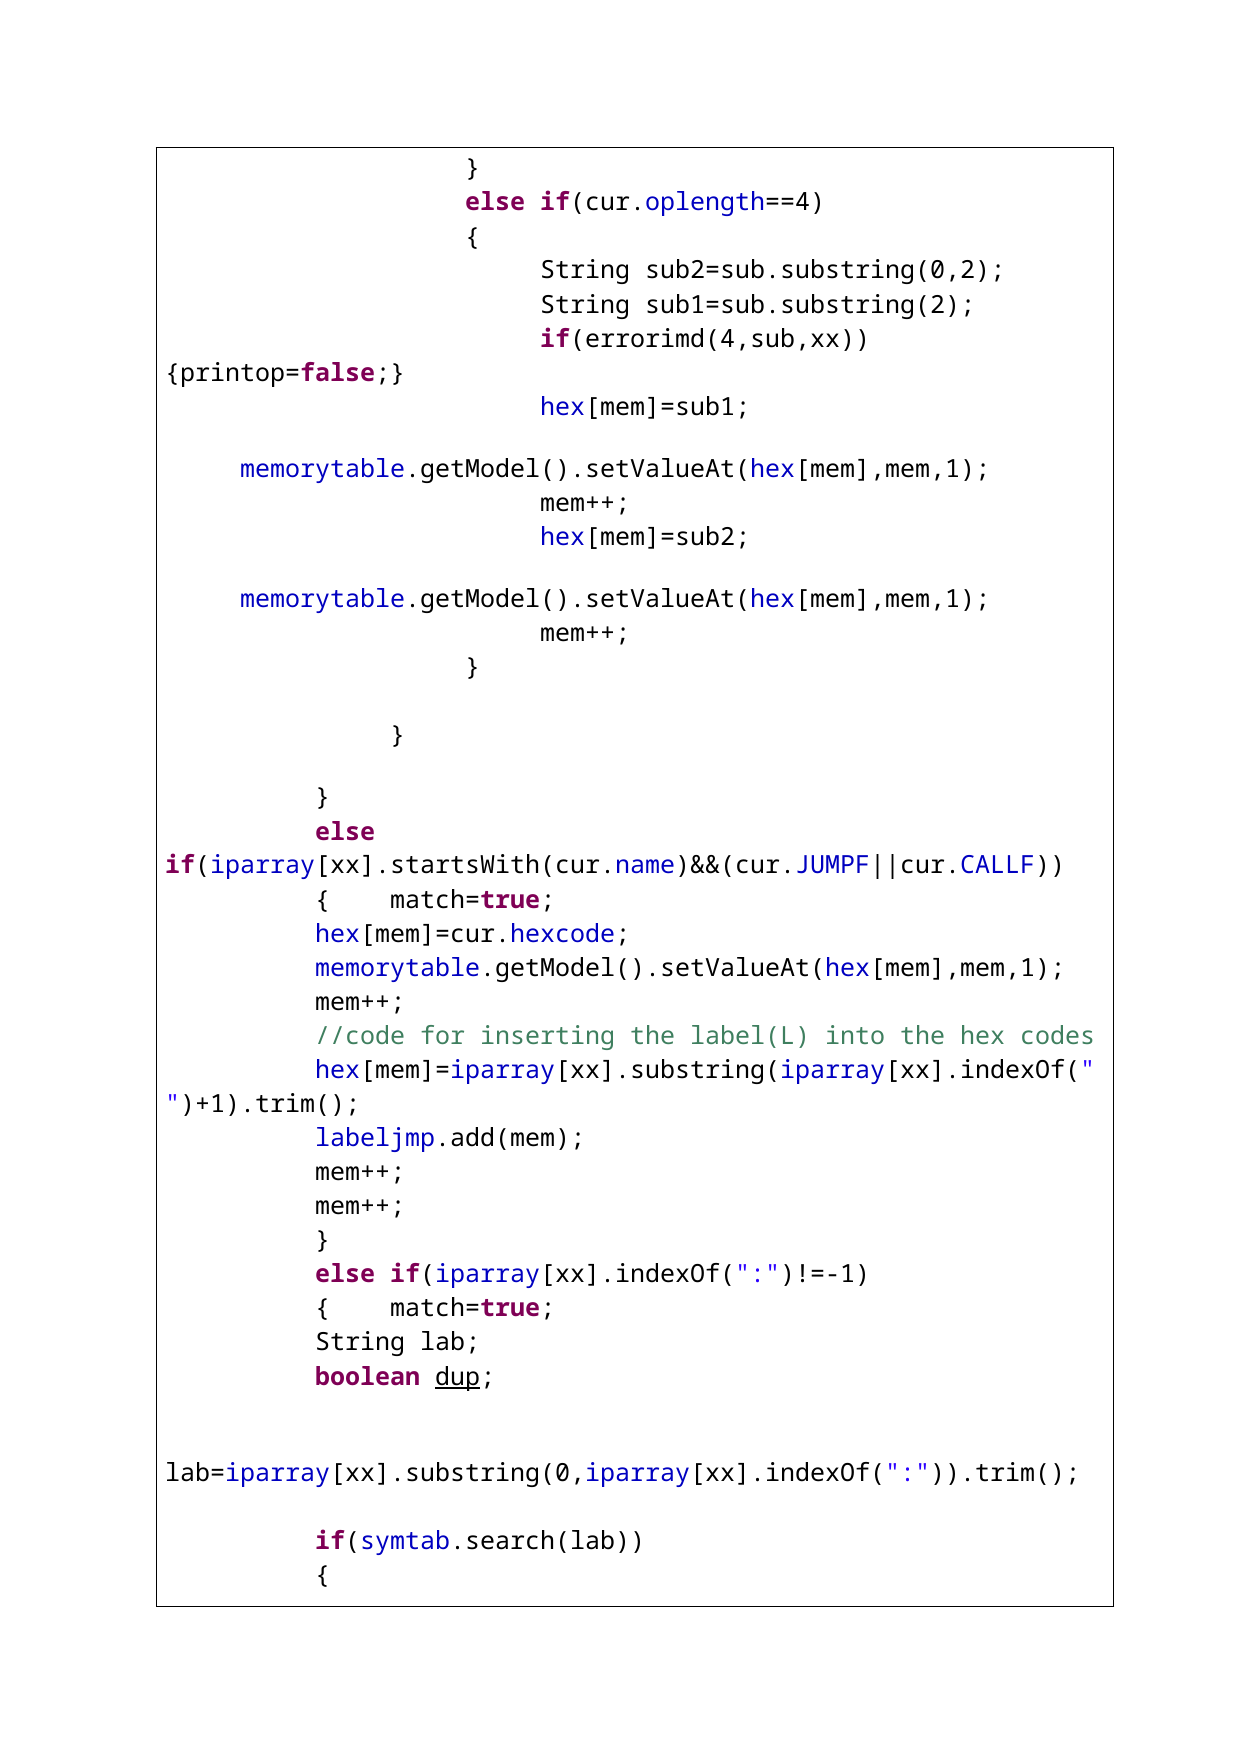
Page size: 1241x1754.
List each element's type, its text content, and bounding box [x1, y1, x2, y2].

text labeljmp.add(mem); [165, 1120, 1105, 1154]
text } [165, 717, 1105, 751]
text } [165, 1222, 1105, 1256]
text mem++; [165, 615, 1105, 649]
text hex[mem]=sub1; [165, 388, 1105, 422]
text { match=true; [165, 1290, 1105, 1324]
text String sub1=sub.substring(2); [165, 286, 1105, 320]
text } [165, 649, 1105, 683]
text boolean dup; [165, 1358, 1105, 1392]
text else if(cur.oplength==4) [165, 184, 1105, 218]
text } [165, 150, 1105, 184]
text String sub2=sub.substring(0,2); [165, 252, 1105, 286]
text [165, 422, 1105, 484]
text mem++; [165, 983, 1105, 1017]
text { [165, 1556, 1105, 1591]
text } [165, 779, 1105, 813]
text { match=true; [165, 881, 1105, 915]
text mem++; [165, 484, 1105, 519]
text { [165, 218, 1105, 252]
text hex[mem]=cur.hexcode; [165, 915, 1105, 949]
text hex[mem]=iparray[xx].substring(iparray[xx].indexOf(" ")+1).trim(); [165, 1052, 1105, 1120]
text mem++; [165, 1188, 1105, 1222]
text memorytable.getModel().setValueAt(hex[mem],mem,1); [165, 553, 1105, 615]
text //code for inserting the label(L) into the hex codes [165, 1017, 1105, 1052]
text String lab; [165, 1324, 1105, 1358]
text memorytable.getModel().setValueAt(hex[mem],mem,1); [165, 949, 1105, 983]
text if(errorimd(4,sub,xx)){printop=false;} [165, 320, 1105, 388]
text mem++; [165, 1154, 1105, 1188]
text lab=iparray[xx].substring(0,iparray[xx].indexOf(":")).trim(); [165, 1392, 1105, 1522]
text else if(iparray[xx].indexOf(":")!=-1) [165, 1256, 1105, 1290]
text hex[mem]=sub2; [165, 519, 1105, 553]
text else if(iparray[xx].startsWith(cur.name)&&(cur.JUMPF||cur.CALLF)) [165, 813, 1105, 881]
text if(symtab.search(lab)) [165, 1522, 1105, 1556]
